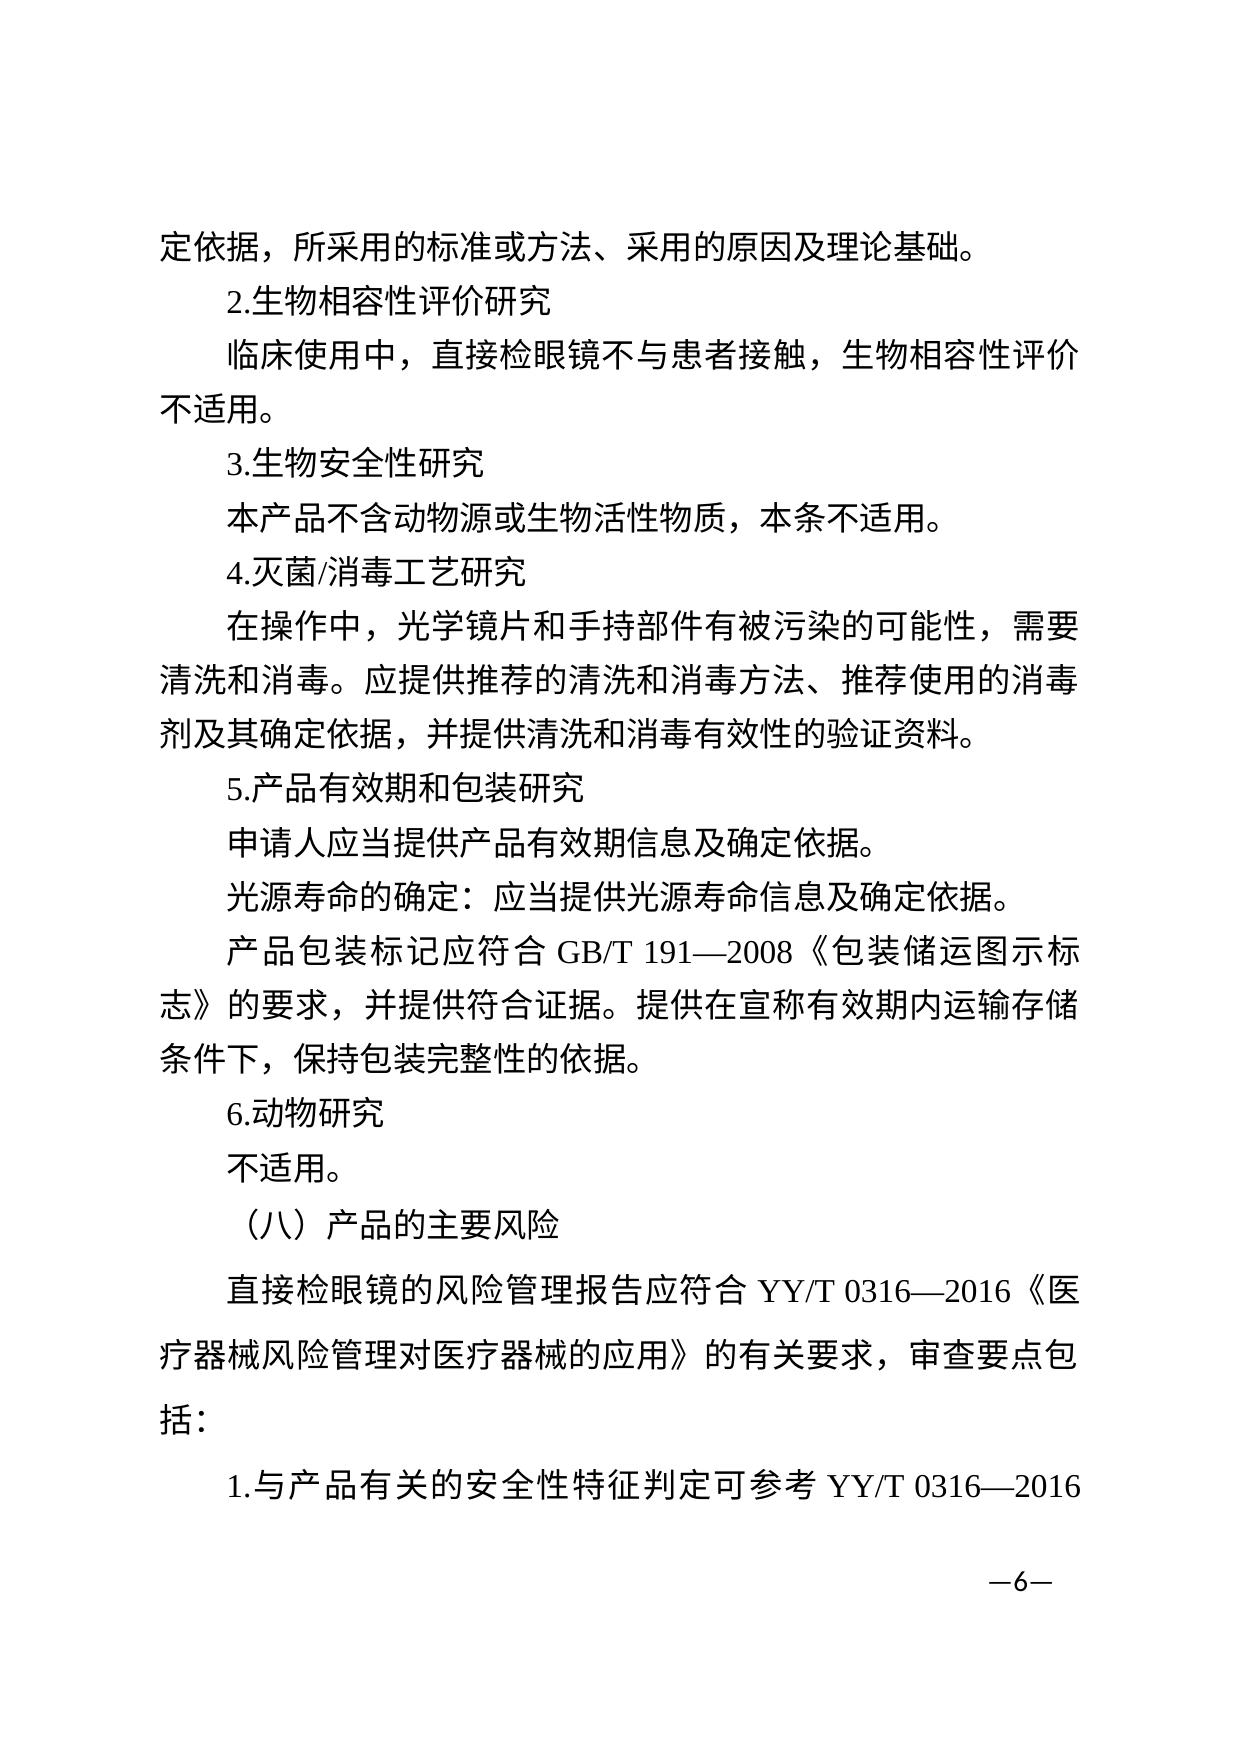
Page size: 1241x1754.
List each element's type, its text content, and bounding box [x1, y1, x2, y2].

text 在操作中，光学镜片和手持部件有被污染的可能性，需要清洗和消毒。应提供推荐的清洗和消毒方法、推荐使用的消毒剂及其确定依据，并提供清洗和消毒有效性的验证资料。 [159, 595, 1081, 757]
text 2.生物相容性评价研究 [159, 270, 1081, 324]
text 5.产品有效期和包装研究 [159, 757, 1081, 812]
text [159, 1451, 1081, 1516]
text （八）产品的主要风险 [159, 1191, 1081, 1256]
text 直接检眼镜的风险管理报告应符合YY/T 0316—2016《医疗器械风险管理对医疗器械的应用》的有关要求，审查要点包括： [159, 1256, 1081, 1451]
text 申请人应当提供产品有效期信息及确定依据。 [159, 812, 1081, 866]
text 光源寿命的确定：应当提供光源寿命信息及确定依据。 [159, 866, 1081, 920]
text 临床使用中，直接检眼镜不与患者接触，生物相容性评价不适用。 [159, 324, 1081, 432]
text 6.动物研究 [159, 1082, 1081, 1137]
text 产品包装标记应符合GB/T 191—2008《包装储运图示标志》的要求，并提供符合证据。提供在宣称有效期内运输存储条件下，保持包装完整性的依据。 [159, 920, 1081, 1082]
text 3.生物安全性研究 [159, 432, 1081, 487]
text 本产品不含动物源或生物活性物质，本条不适用。 [159, 487, 1081, 541]
text 不适用。 [159, 1137, 1081, 1191]
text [159, 216, 1081, 270]
text 4.灭菌/消毒工艺研究 [159, 541, 1081, 595]
